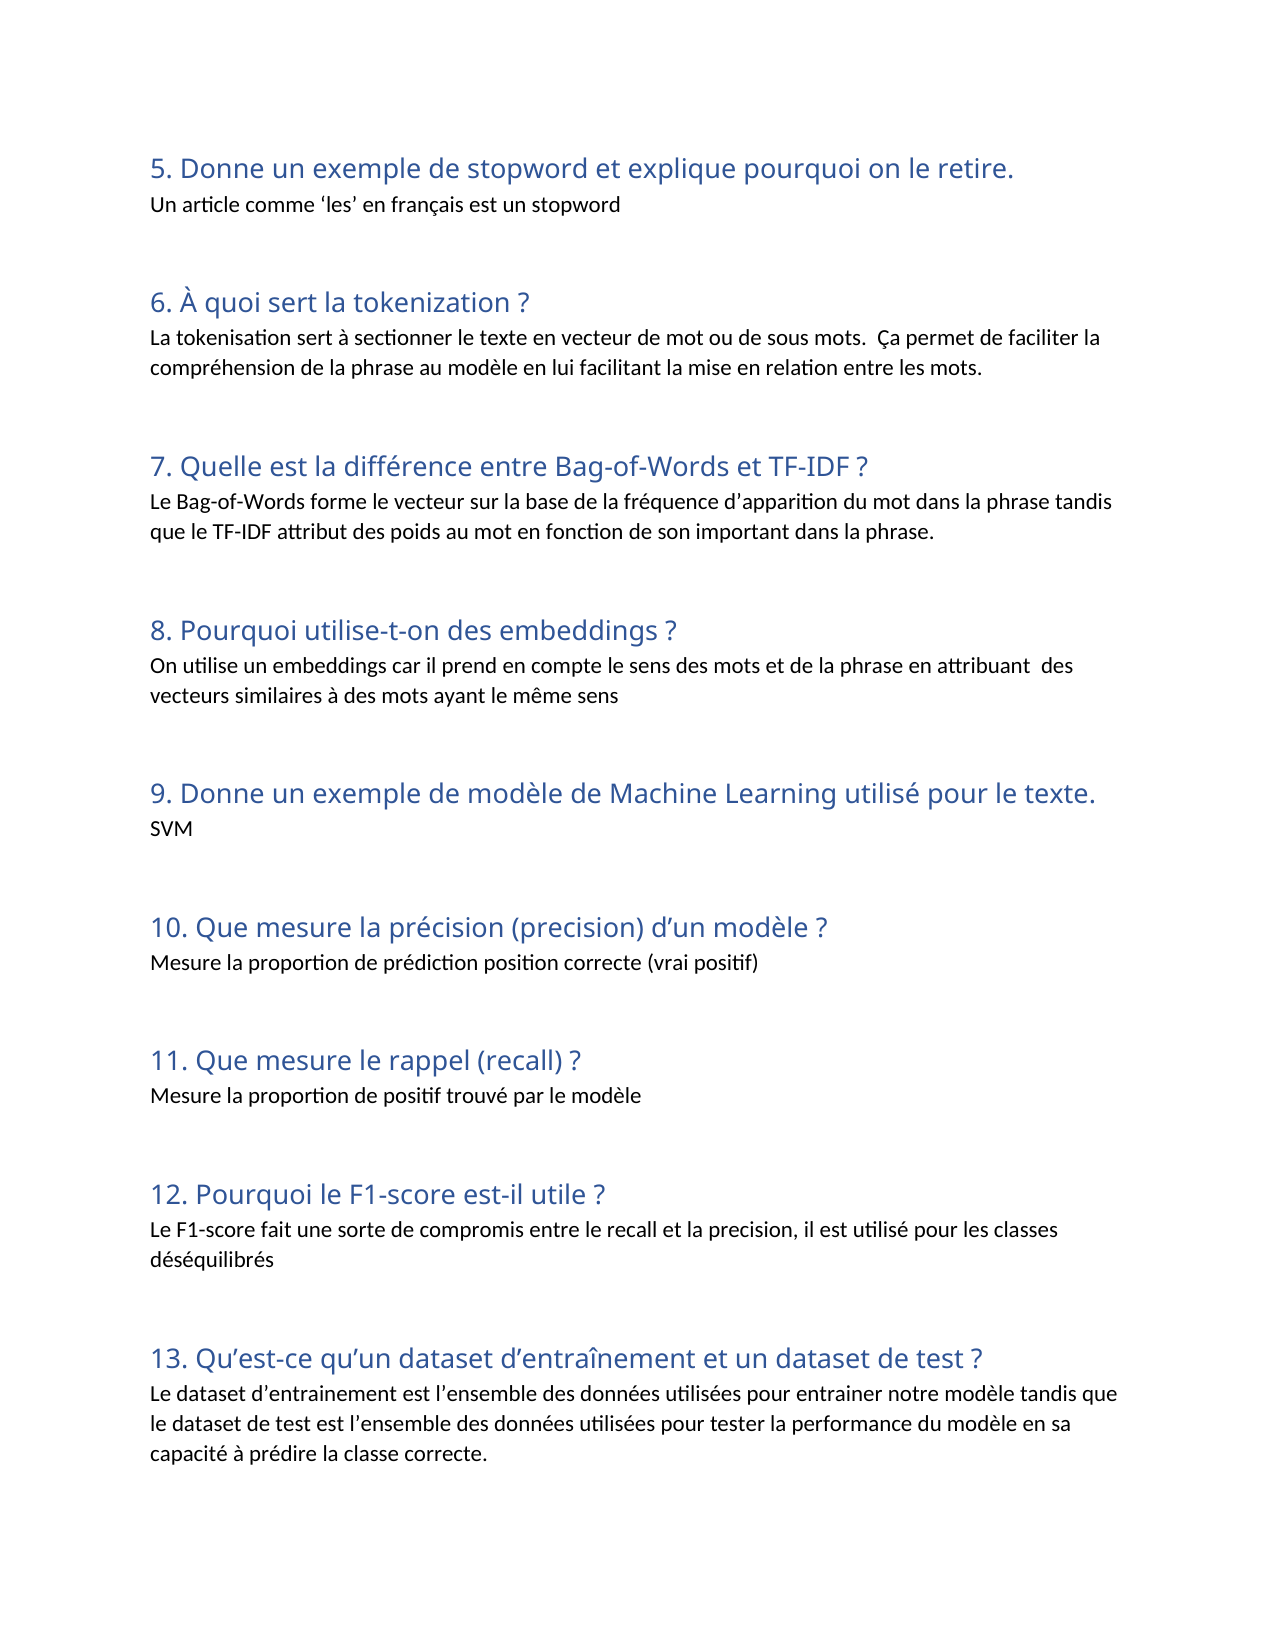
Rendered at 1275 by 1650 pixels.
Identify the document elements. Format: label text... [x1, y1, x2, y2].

text Mesure la proportion de positif trouvé par le modèle [150, 1082, 1125, 1110]
text Mesure la proportion de prédiction position correcte (vrai positif) [150, 948, 1125, 976]
text Le Bag-of-Words forme le vecteur sur la base de la fréquence d’apparition du mot dans la phrase tandis que le TF-IDF attribut des poids au mot en fonction de son important dans la phrase. [150, 487, 1125, 545]
subtitle 9. Donne un exemple de modèle de Machine Learning utilisé pour le texte. [150, 775, 1125, 812]
subtitle 8. Pourquoi utilise-t-on des embeddings ? [150, 611, 1125, 648]
text Le dataset d’entrainement est l’ensemble des données utilisées pour entrainer notre modèle tandis que le dataset de test est l’ensemble des données utilisées pour tester la performance du modèle en sa capacité à prédire la classe correcte. [150, 1379, 1125, 1467]
subtitle 13. Qu’est-ce qu’un dataset d’entraînement et un dataset de test ? [150, 1339, 1125, 1376]
subtitle 11. Que mesure le rappel (recall) ? [150, 1042, 1125, 1079]
subtitle 6. À quoi sert la tokenization ? [150, 283, 1125, 320]
text Le F1-score fait une sorte de compromis entre le recall et la precision, il est utilisé pour les classes déséquilibrés [150, 1215, 1125, 1273]
text On utilise un embeddings car il prend en compte le sens des mots et de la phrase en attribuant des vecteurs similaires à des mots ayant le même sens [150, 651, 1125, 709]
text La tokenisation sert à sectionner le texte en vecteur de mot ou de sous mots. Ça permet de faciliter la compréhension de la phrase au modèle en lui facilitant la mise en relation entre les mots. [150, 323, 1125, 382]
subtitle 5. Donne un exemple de stopword et explique pourquoi on le retire. [150, 150, 1125, 187]
text SVM [150, 814, 1125, 843]
text Un article comme ‘les’ en français est un stopword [150, 190, 1125, 218]
subtitle 10. Que mesure la précision (precision) d’un modèle ? [150, 908, 1125, 945]
subtitle 12. Pourquoi le F1-score est-il utile ? [150, 1175, 1125, 1212]
subtitle 7. Quelle est la différence entre Bag-of-Words et TF-IDF ? [150, 447, 1125, 484]
